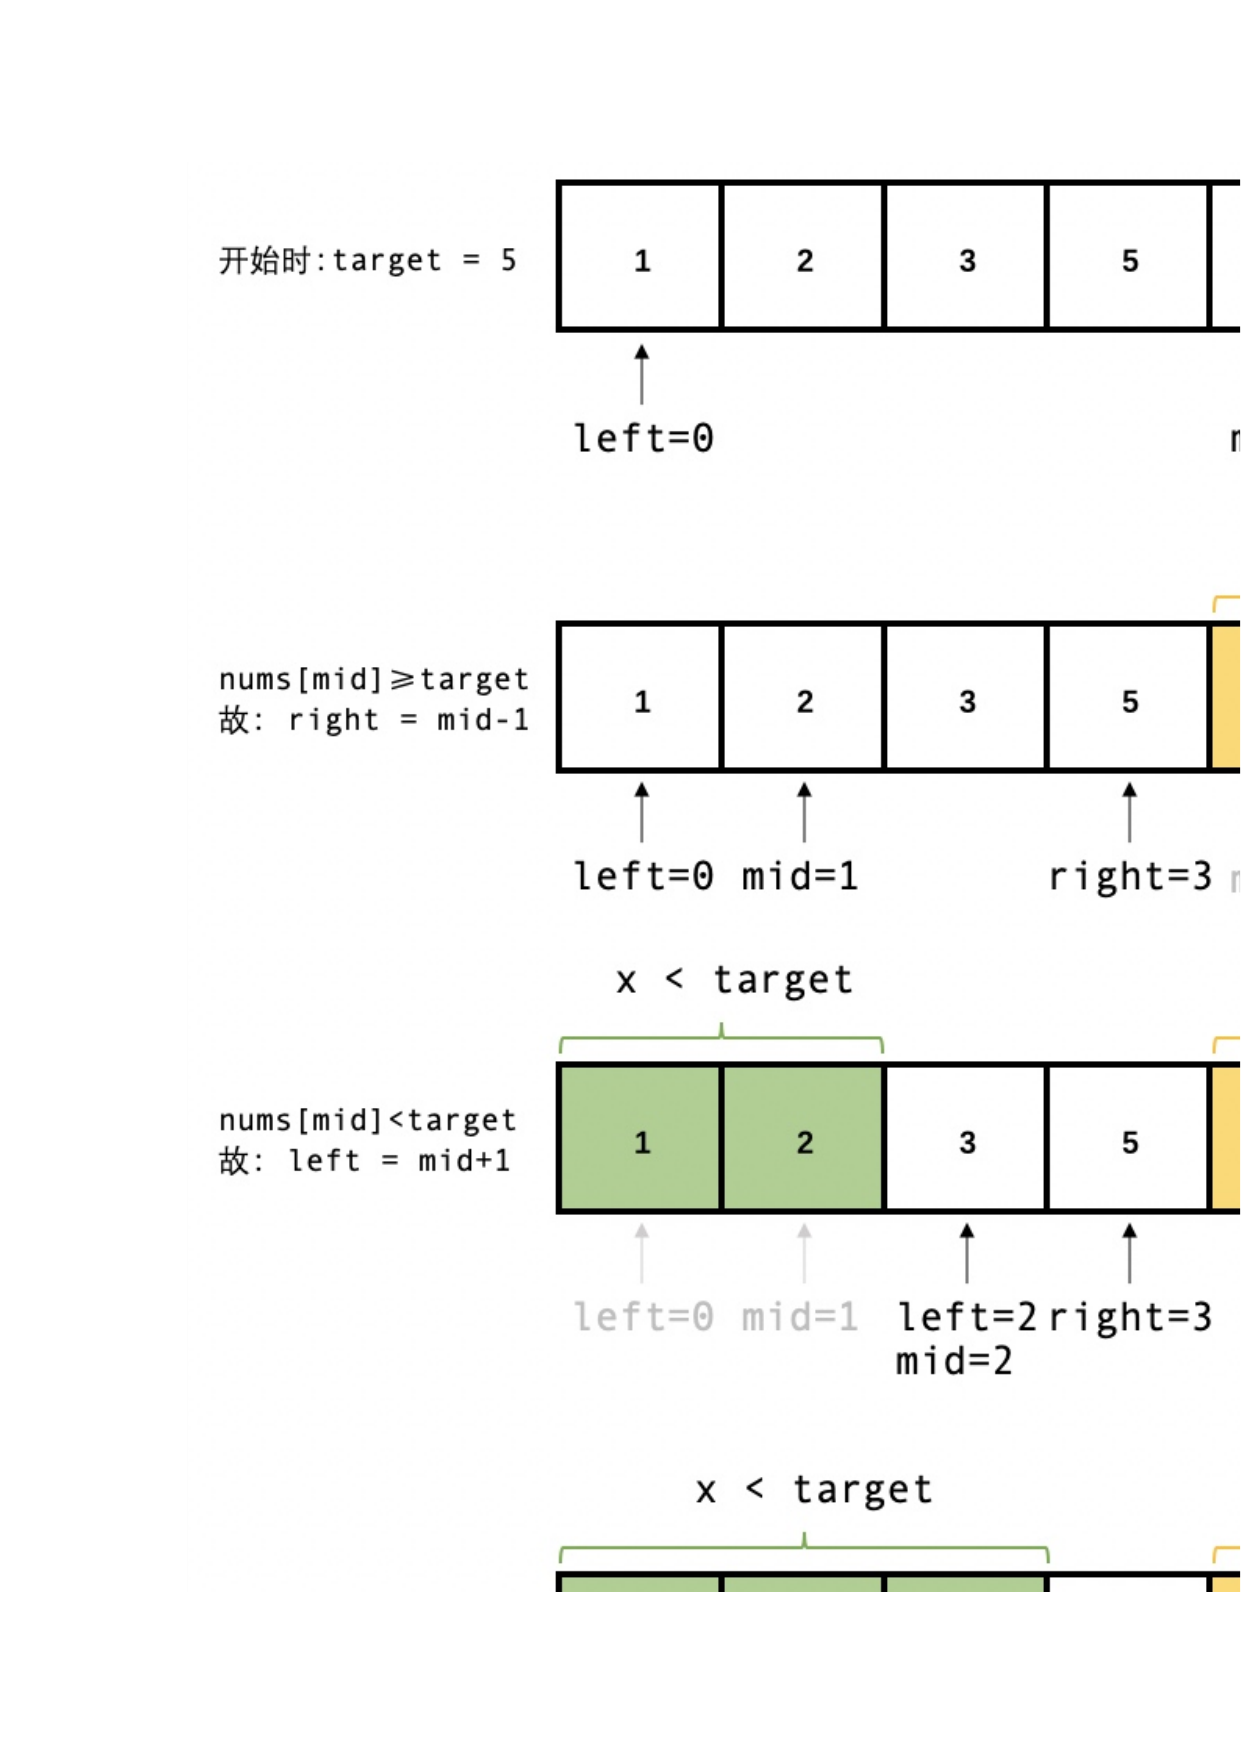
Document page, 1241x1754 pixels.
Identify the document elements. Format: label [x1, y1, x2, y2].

picture [187, 162, 1241, 1592]
